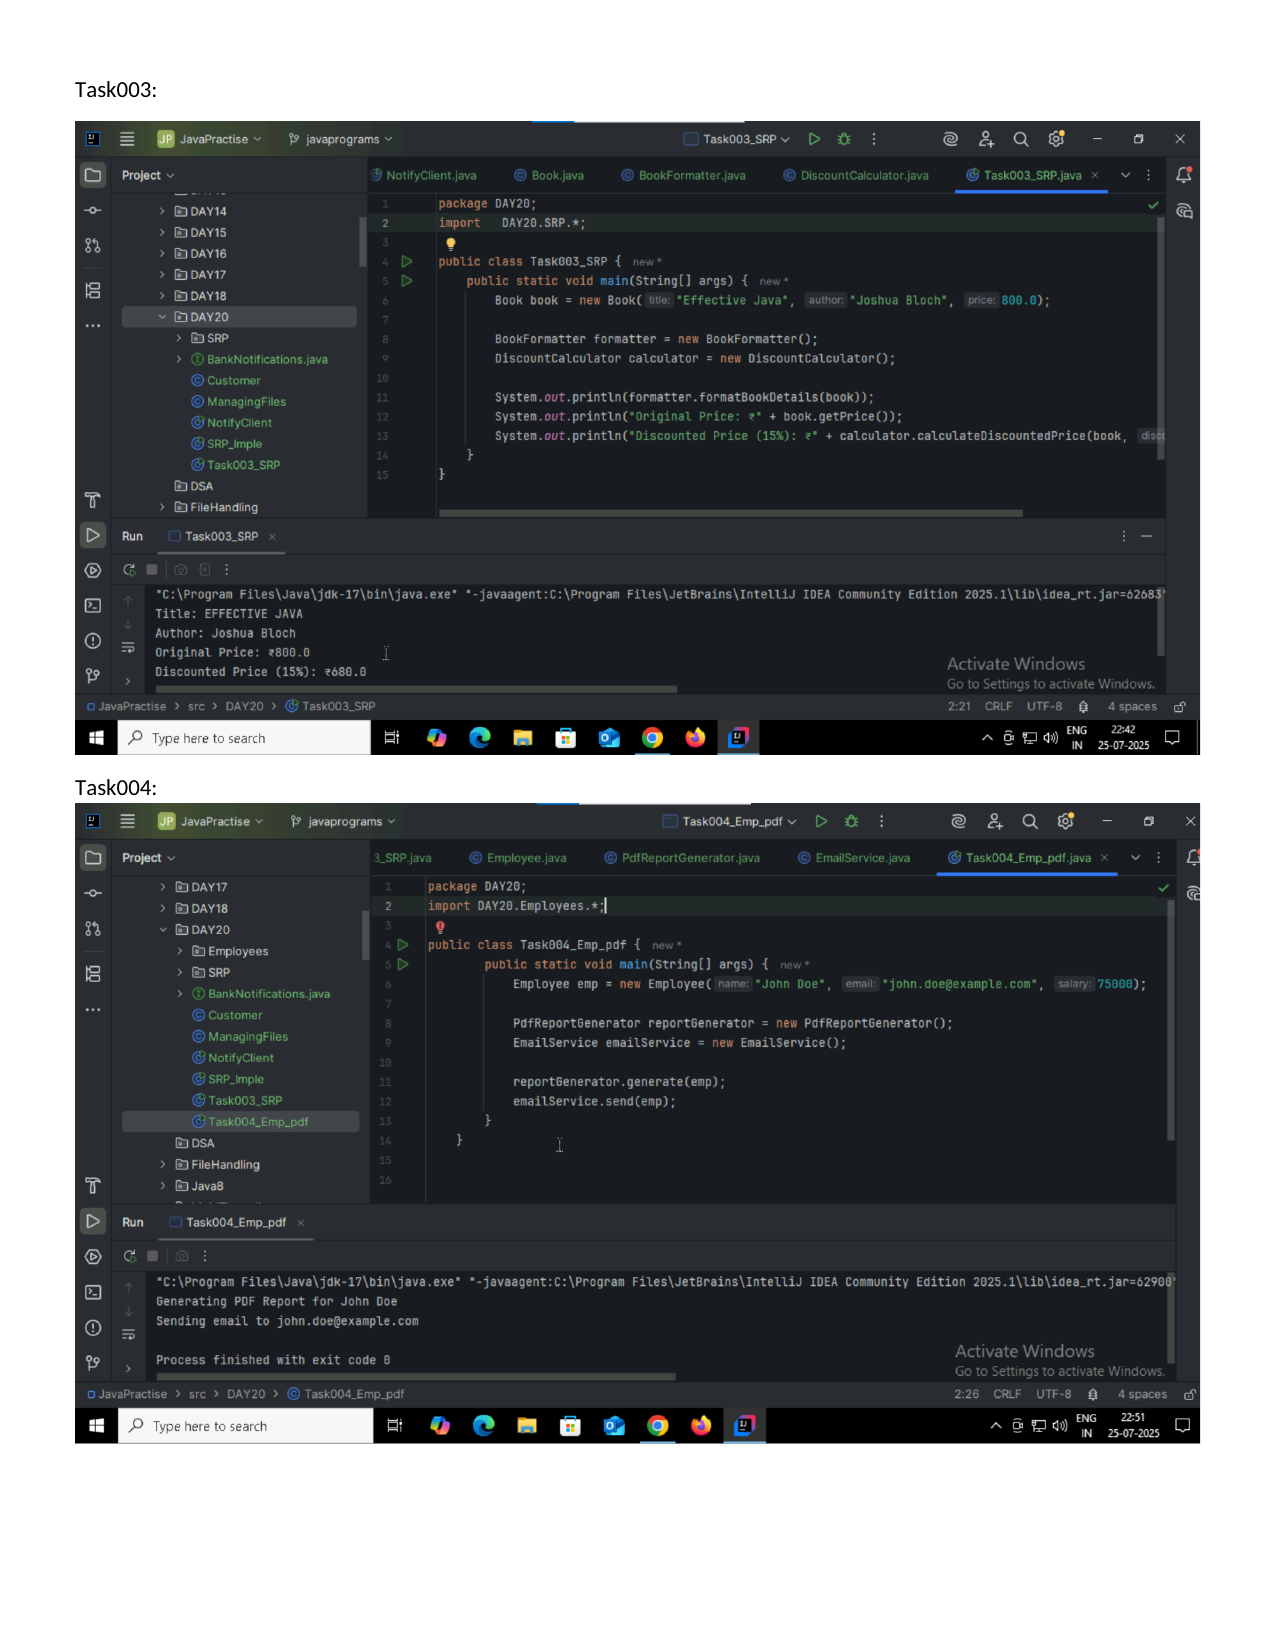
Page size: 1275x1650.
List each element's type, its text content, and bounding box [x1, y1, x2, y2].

text Task003: [75, 75, 1200, 103]
picture [75, 121, 1200, 755]
picture [75, 803, 1200, 1449]
text Task004: [75, 773, 1200, 803]
